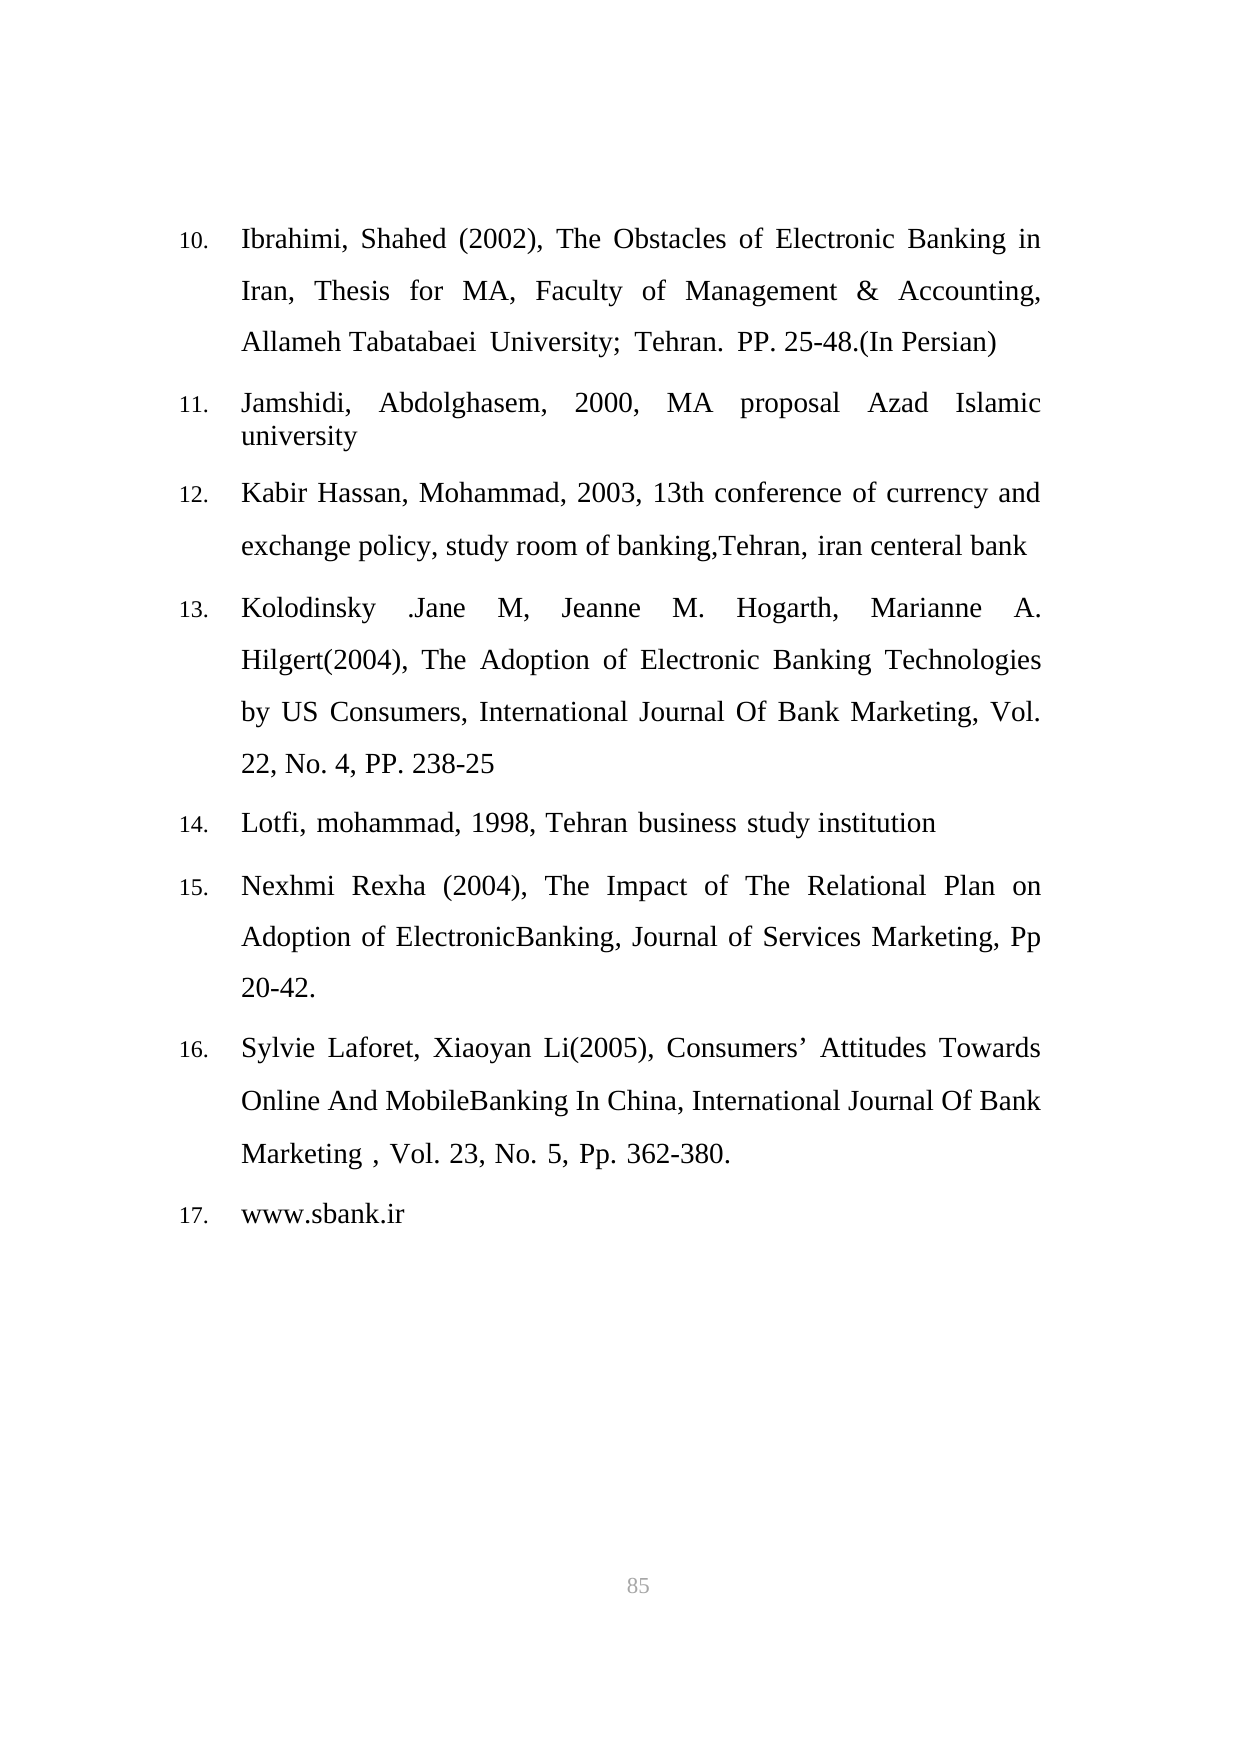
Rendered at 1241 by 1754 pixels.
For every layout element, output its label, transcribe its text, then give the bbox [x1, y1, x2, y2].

text 85 [296, 1572, 980, 1598]
list Nexhmi Rexha (2004), The Impact of The Relational Plan on Adoption of ElectronicBanking, Journal of Services Marketing, Pp 20-42. [179, 868, 1041, 1004]
list Kabir Hassan, Mohammad, 2003, 13th conference of currency and exchange policy, study room of banking,Tehran, iran centeral bank [179, 475, 1041, 562]
list Jamshidi, Abdolghasem, 2000, MA proposal Azad Islamic university [179, 385, 1041, 452]
list Sylvie Laforet, Xiaoyan Li(2005), Consumers’ Attitudes Towards Online And MobileBanking In China, International Journal Of Bank Marketing , Vol. 23, No. 5, Pp. 362-380. [179, 1030, 1041, 1169]
list Ibrahimi, Shahed (2002), The Obstacles of Electronic Banking in Iran, Thesis for MA, Faculty of Management & Accounting, Allameh Tabatabaei University; Tehran. PP. 25-48.(In Persian) [179, 222, 1041, 358]
list Lotfi, mohammad, 1998, Tehran business study institution [179, 805, 1205, 838]
list www.sbank.ir [179, 1196, 1205, 1229]
list Kolodinsky .Jane M, Jeanne M. Hogarth, Marianne A. Hilgert(2004), The Adoption of Electronic Banking Technologies by US Consumers, International Journal Of Bank Marketing, Vol. 22, No. 4, PP. 238-25 [179, 590, 1042, 780]
